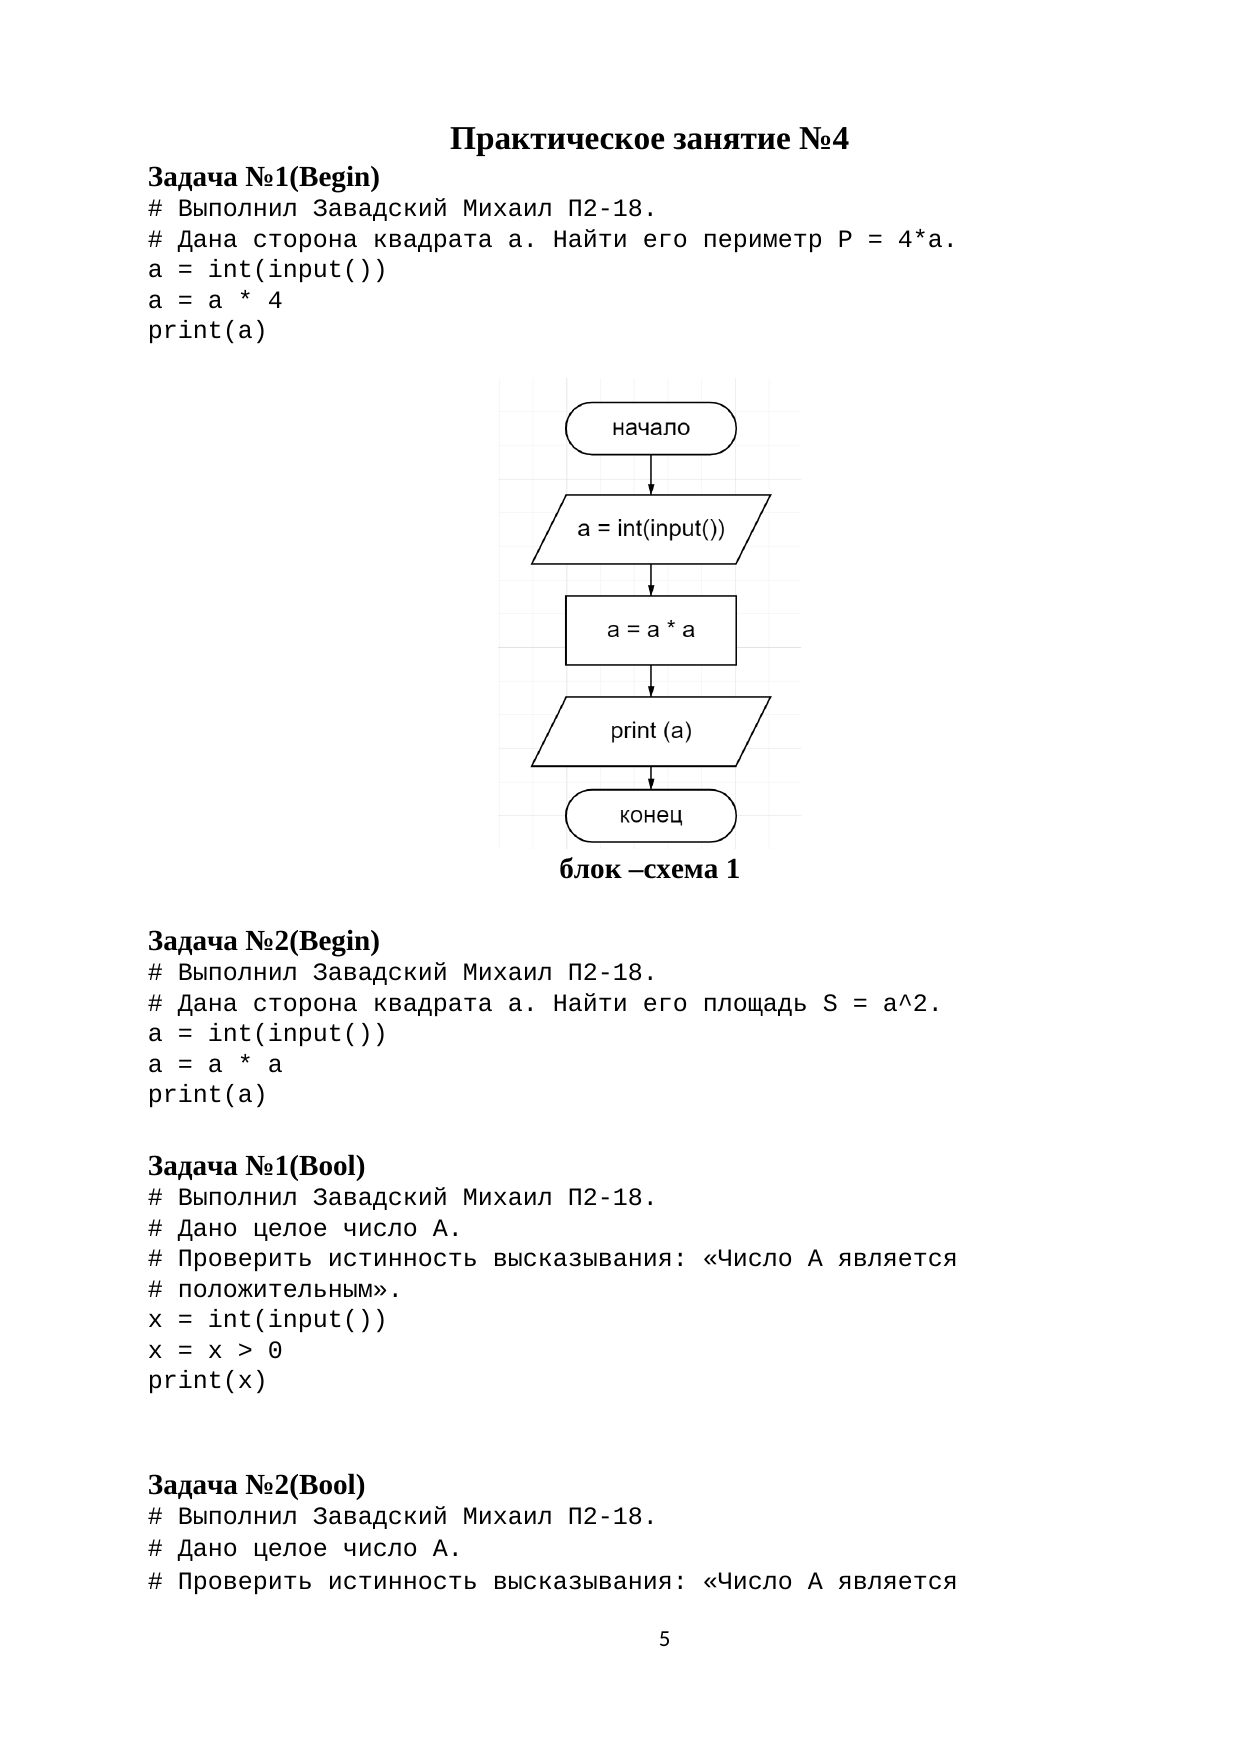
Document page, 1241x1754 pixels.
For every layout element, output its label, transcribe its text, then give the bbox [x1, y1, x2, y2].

text Задача №2(Begin) [148, 923, 1152, 957]
text a = a * 4 [148, 287, 1152, 316]
text x = x > 0 [148, 1337, 1152, 1366]
text # Дано целое число A. [148, 1536, 1152, 1564]
subtitle Практическое занятие №4 [148, 118, 1152, 156]
text # Выполнил Завадский Михаил П2-18. [148, 196, 1152, 224]
text # Дано целое число A. [148, 1215, 1152, 1243]
text a = int(input()) [148, 1021, 1152, 1049]
text # Дана сторона квадрата a. Найти его периметр P = 4*a. [148, 226, 1152, 254]
text a = int(input()) [148, 257, 1152, 285]
text Задача №1(Bool) [148, 1148, 1152, 1182]
text a = a * a [148, 1051, 1152, 1079]
text # Выполнил Завадский Михаил П2-18. [148, 1503, 1152, 1532]
text # Выполнил Завадский Михаил П2-18. [148, 960, 1152, 988]
text # положительным». [148, 1276, 1152, 1304]
text print(x) [148, 1368, 1152, 1396]
text print(a) [148, 318, 1152, 346]
text Задача №1(Begin) [148, 159, 1152, 193]
text # Проверить истинность высказывания: «Число A является [148, 1246, 1152, 1274]
text Задача №2(Bool) [148, 1467, 1152, 1501]
text # Проверить истинность высказывания: «Число A является [148, 1568, 1152, 1597]
text # Дана сторона квадрата a. Найти его площадь S = a^2. [148, 990, 1152, 1018]
text x = int(input()) [148, 1307, 1152, 1335]
picture [498, 378, 802, 849]
text print(a) [148, 1082, 1152, 1110]
text # Выполнил Завадский Михаил П2-18. [148, 1184, 1152, 1213]
text блок –схема 1 [148, 851, 1152, 885]
